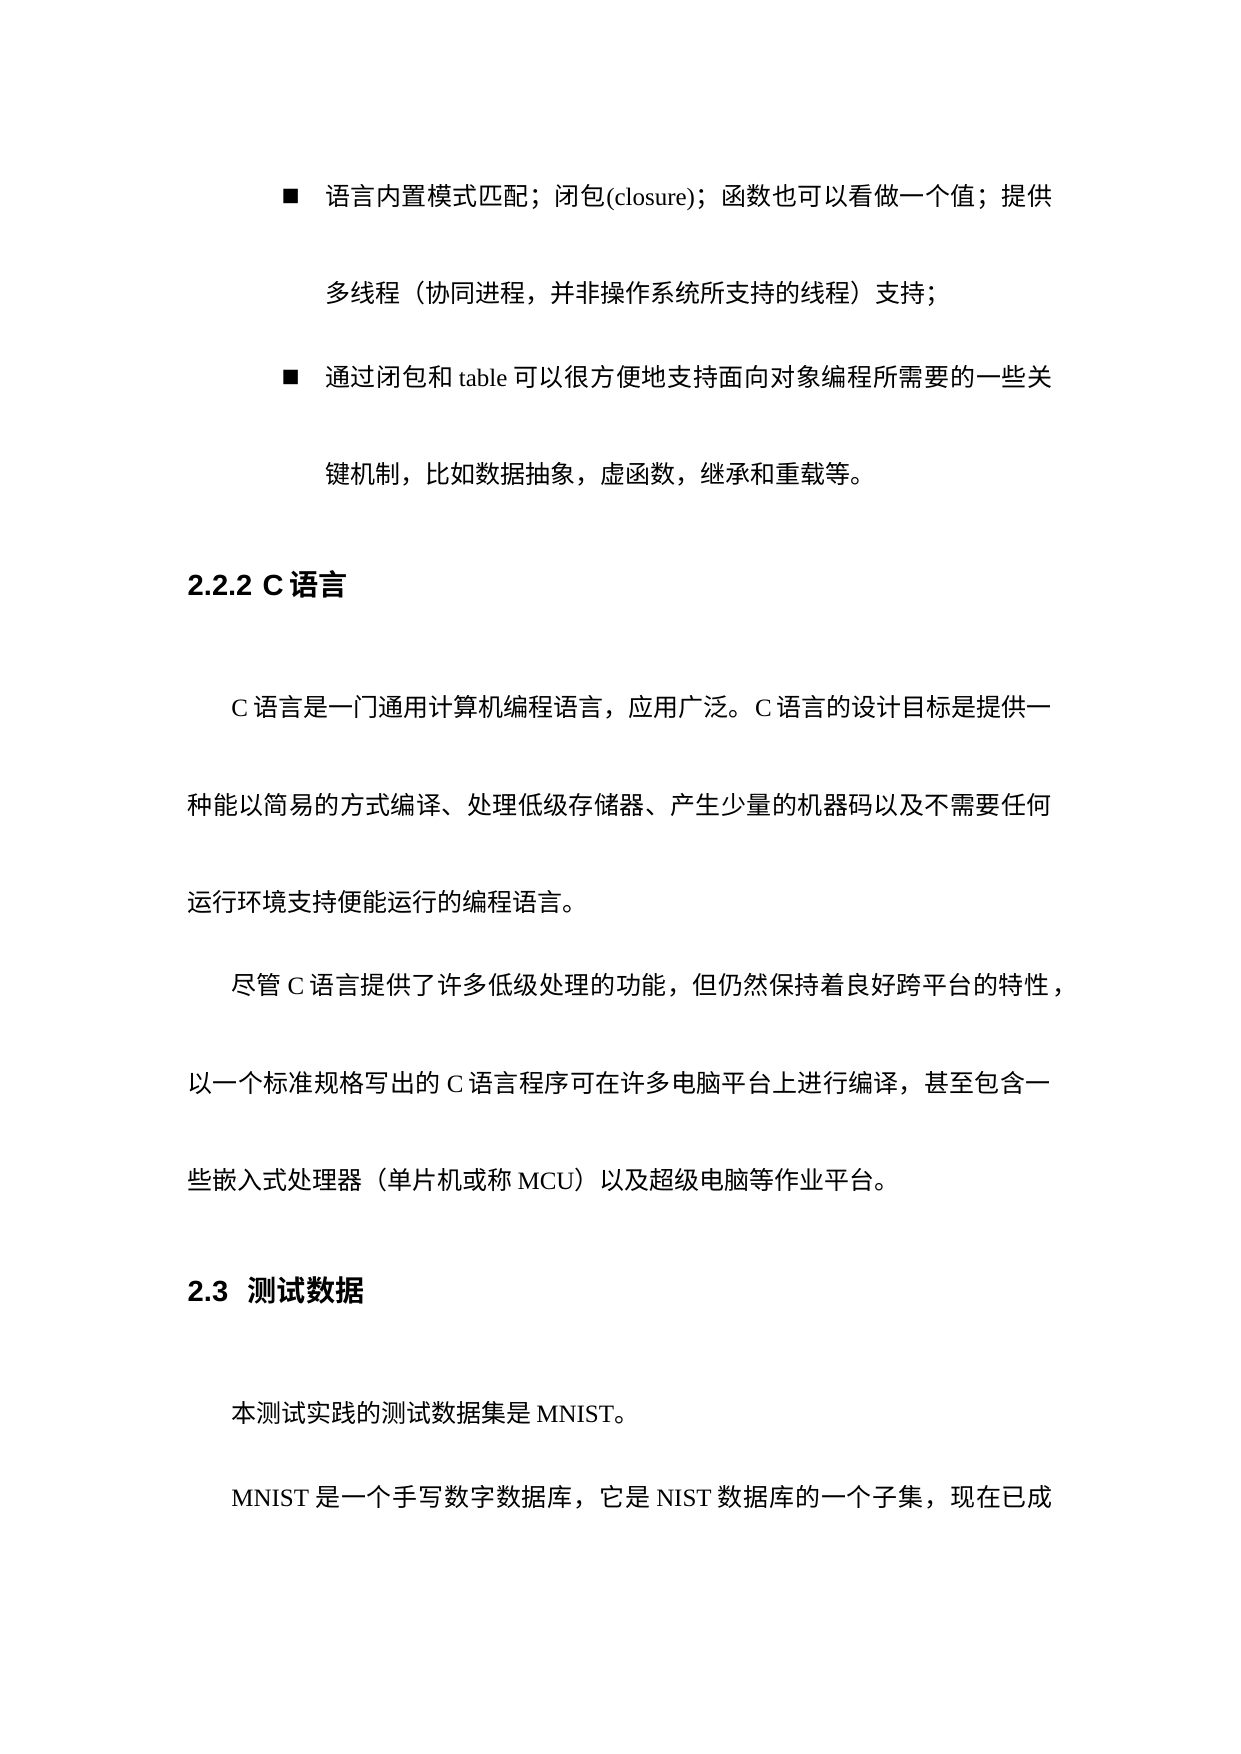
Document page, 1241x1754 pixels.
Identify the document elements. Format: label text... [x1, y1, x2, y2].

subtitle C语言 [187, 550, 1053, 615]
text 尽管C语言提供了许多低级处理的功能，但仍然保持着良好跨平台的特性，以一个标准规格写出的C语言程序可在许多电脑平台上进行编译，甚至包含一些嵌入式处理器（单片机或称MCU）以及超级电脑等作业平台。 [187, 951, 1053, 1211]
list 通过闭包和table可以很方便地支持面向对象编程所需要的一些关键机制，比如数据抽象，虚函数，继承和重载等。 [281, 343, 1053, 505]
text C语言是一门通用计算机编程语言，应用广泛。C语言的设计目标是提供一种能以简易的方式编译、处理低级存储器、产生少量的机器码以及不需要任何运行环境支持便能运行的编程语言。 [187, 673, 1053, 933]
subtitle 测试数据 [187, 1257, 1053, 1322]
list 语言内置模式匹配；闭包(closure)；函数也可以看做一个值；提供多线程（协同进程，并非操作系统所支持的线程）支持； [281, 162, 1053, 324]
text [187, 1463, 1053, 1528]
text 本测试实践的测试数据集是MNIST。 [187, 1379, 1053, 1444]
